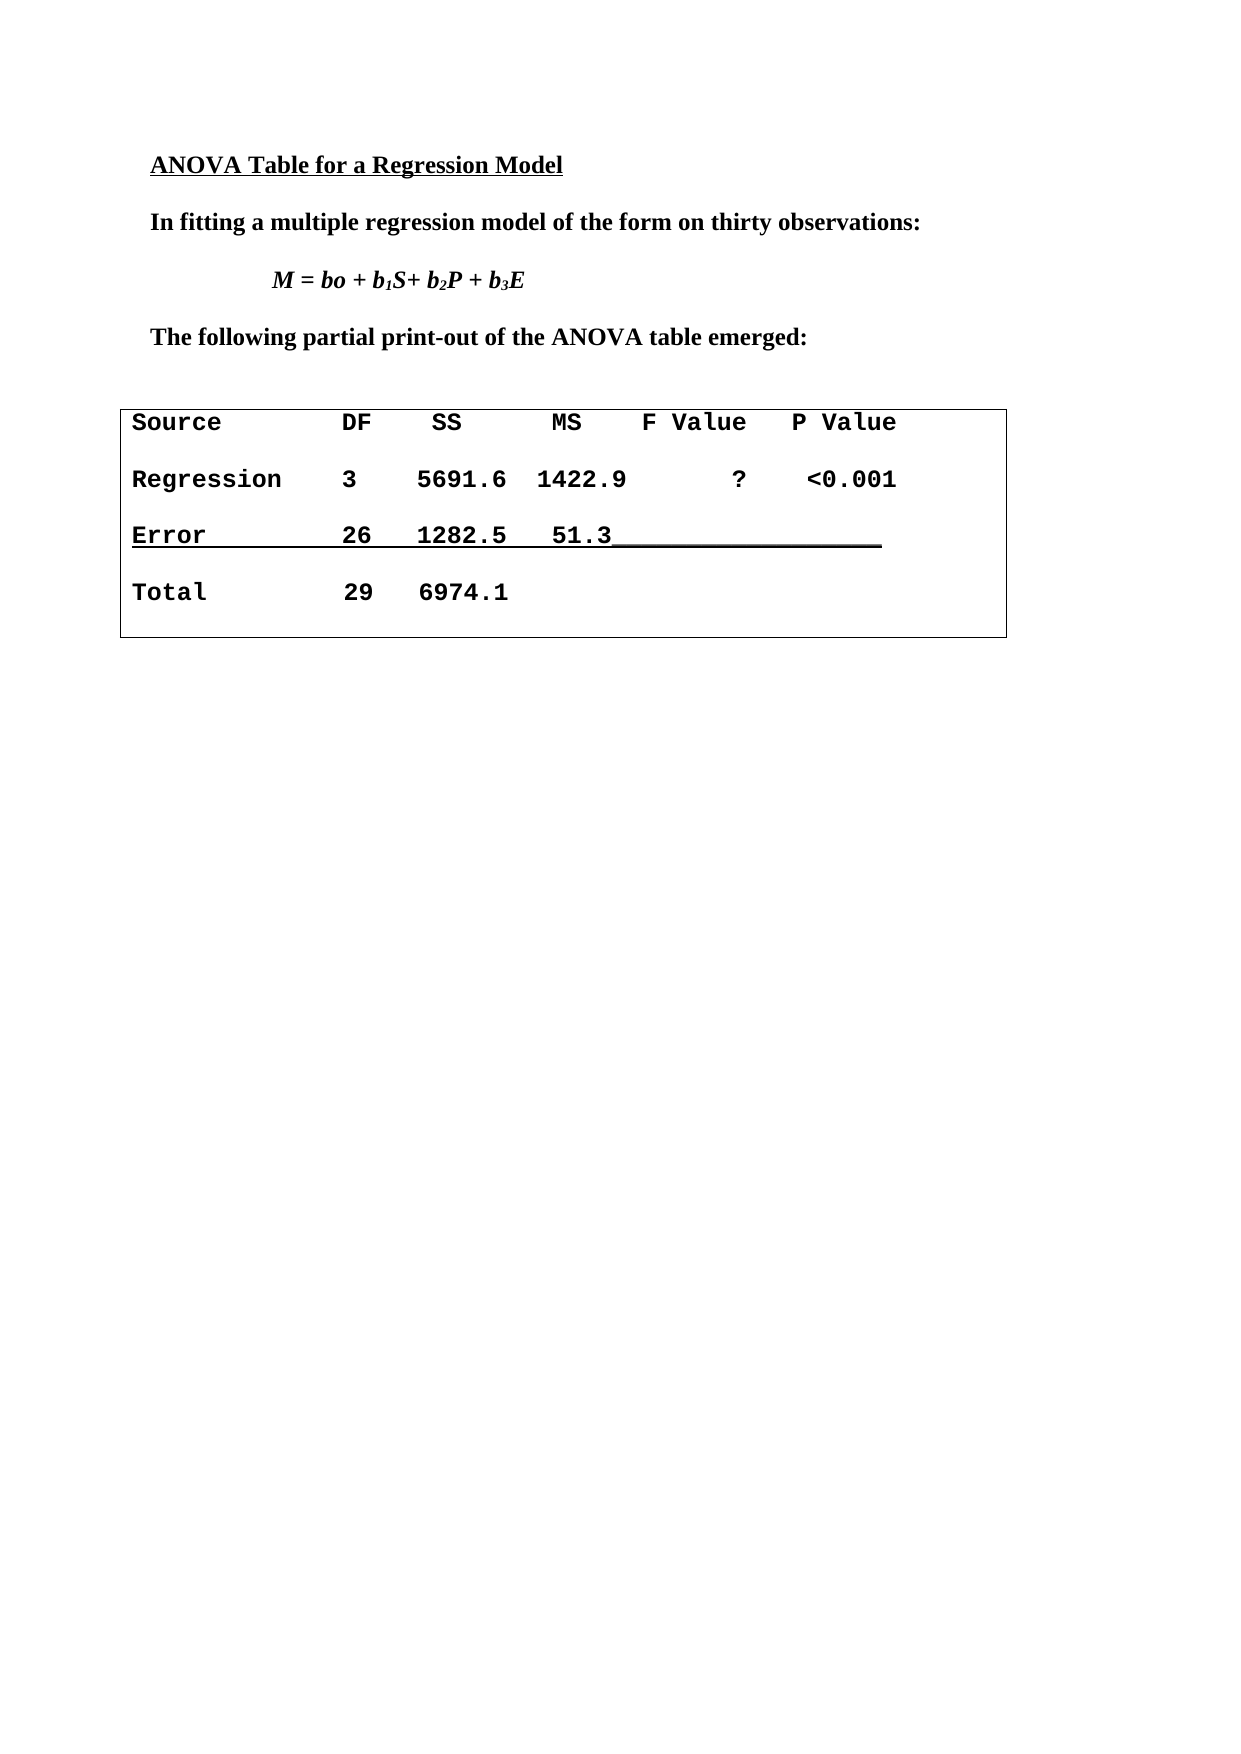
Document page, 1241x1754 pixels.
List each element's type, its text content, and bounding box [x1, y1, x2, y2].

text The following partial print-out of the ANOVA table emerged: [150, 322, 1006, 351]
text ANOVA Table for a Regression Model [150, 150, 1006, 179]
text In fitting a multiple regression model of the form on thirty observations: [150, 207, 1006, 236]
text M = bo + b1S+ b2P + b3E [150, 265, 1006, 294]
table_header Source DF SS MS F Value P Value Regression 3 5691.6 1422.9 ? <0.001 Error 26 1282.5 51.3__________________ Total 29 6974.1 [121, 410, 1006, 637]
